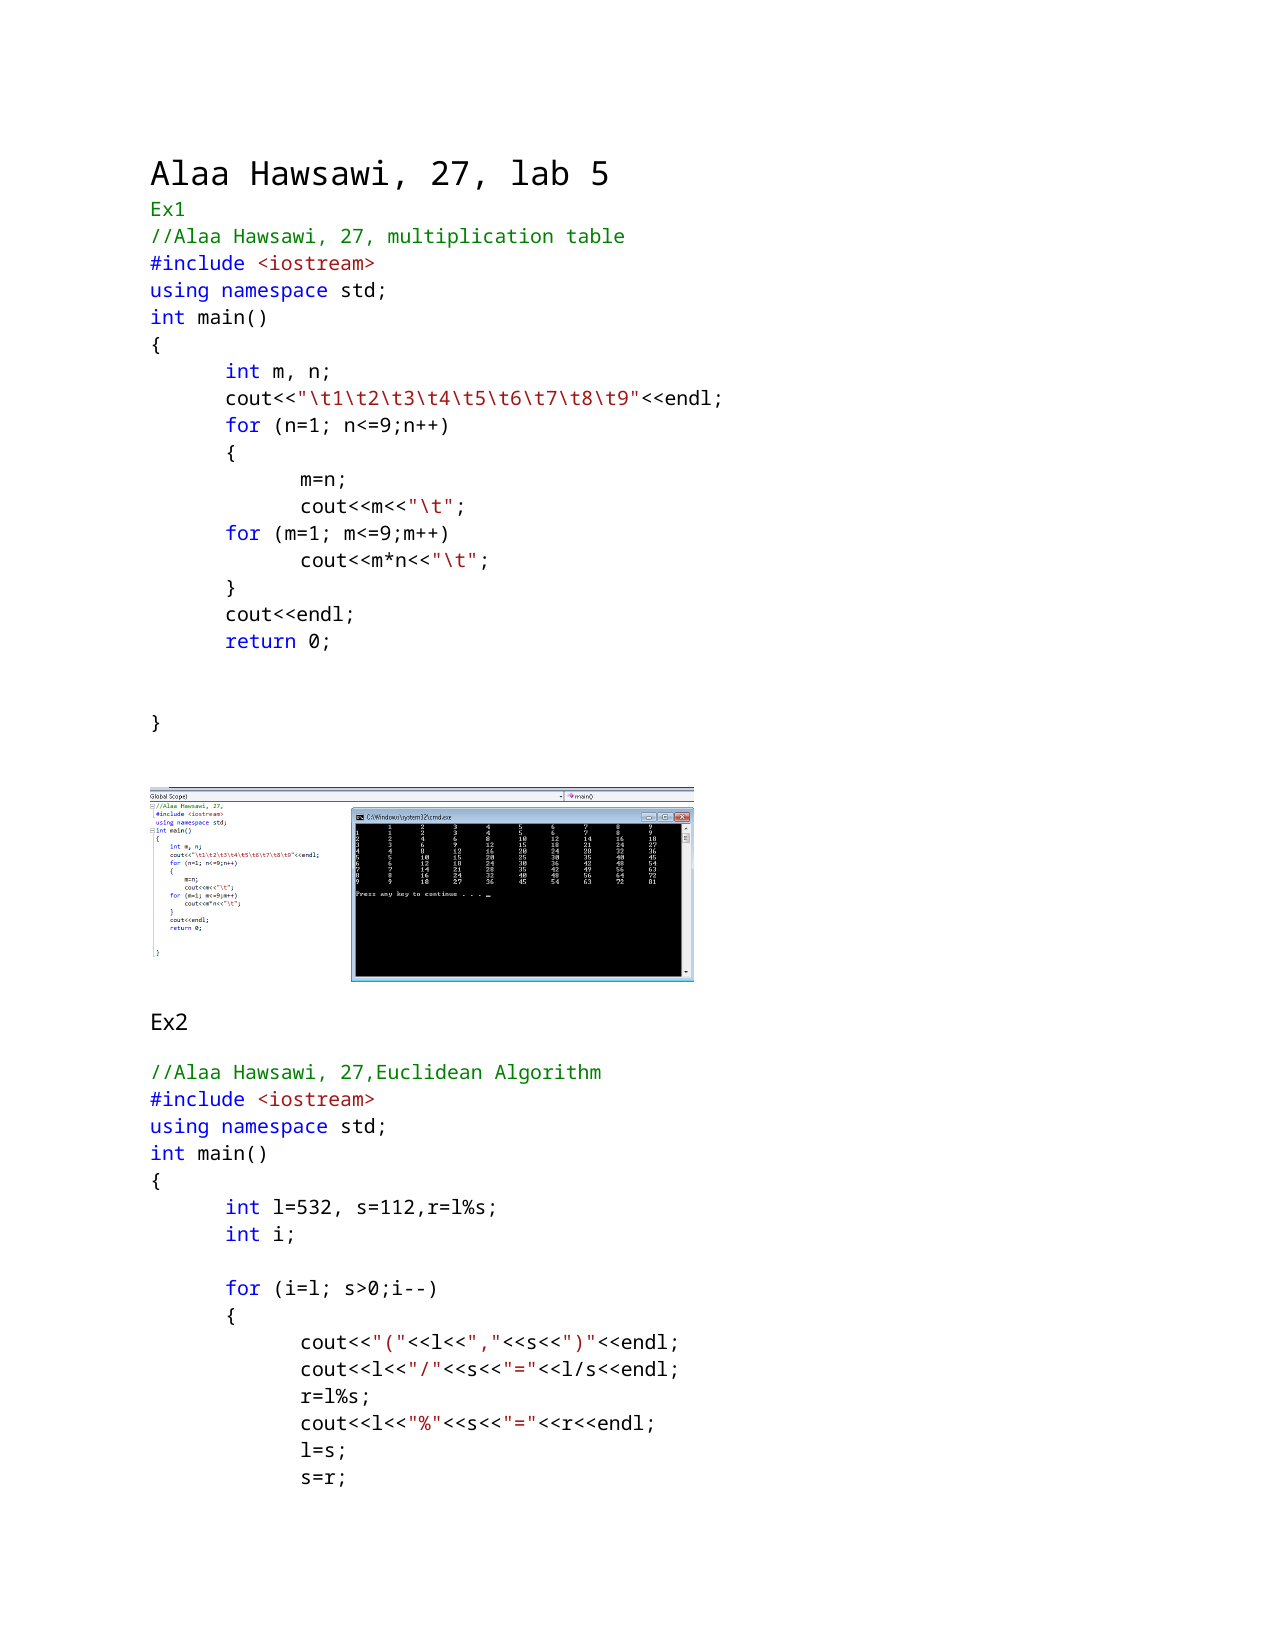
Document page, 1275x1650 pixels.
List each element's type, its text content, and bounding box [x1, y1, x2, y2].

text using namespace std; [150, 276, 1125, 303]
text { [150, 1166, 1125, 1193]
text return 0; [150, 627, 1125, 654]
text cout<<l<<"/"<<s<<"="<<l/s<<endl; [150, 1355, 1125, 1382]
text for (m=1; m<=9;m++) [150, 519, 1125, 546]
text for (i=l; s>0;i--) [150, 1274, 1125, 1301]
text using namespace std; [150, 1112, 1125, 1139]
text Ex2 [150, 1006, 1125, 1038]
text int m, n; [150, 357, 1125, 384]
text m=n; [150, 465, 1125, 492]
text r=l%s; [150, 1382, 1125, 1409]
text cout<<"("<<l<<","<<s<<")"<<endl; [150, 1328, 1125, 1355]
text Alaa Hawsawi, 27, lab 5 [150, 150, 1125, 195]
text { [150, 1301, 1125, 1328]
text int main() [150, 303, 1125, 330]
text cout<<"\t1\t2\t3\t4\t5\t6\t7\t8\t9"<<endl; [150, 384, 1125, 411]
text int i; [150, 1220, 1125, 1247]
text cout<<m<<"\t"; [150, 492, 1125, 519]
text cout<<l<<"%"<<s<<"="<<r<<endl; [150, 1409, 1125, 1436]
text #include <iostream> [150, 249, 1125, 276]
text cout<<endl; [150, 600, 1125, 627]
picture [150, 787, 694, 986]
text l=s; [150, 1436, 1125, 1463]
text cout<<m*n<<"\t"; [150, 546, 1125, 573]
text for (n=1; n<=9;n++) [150, 411, 1125, 438]
text } [150, 708, 1125, 735]
text } [150, 573, 1125, 600]
text s=r; [150, 1463, 1125, 1490]
text #include <iostream> [150, 1085, 1125, 1112]
text { [150, 438, 1125, 465]
text //Alaa Hawsawi, 27,Euclidean Algorithm [150, 1058, 1125, 1085]
text { [150, 330, 1125, 357]
text //Alaa Hawsawi, 27, multiplication table [150, 222, 1125, 249]
text int l=532, s=112,r=l%s; [150, 1193, 1125, 1220]
text int main() [150, 1139, 1125, 1166]
text Ex1 [150, 195, 1125, 222]
